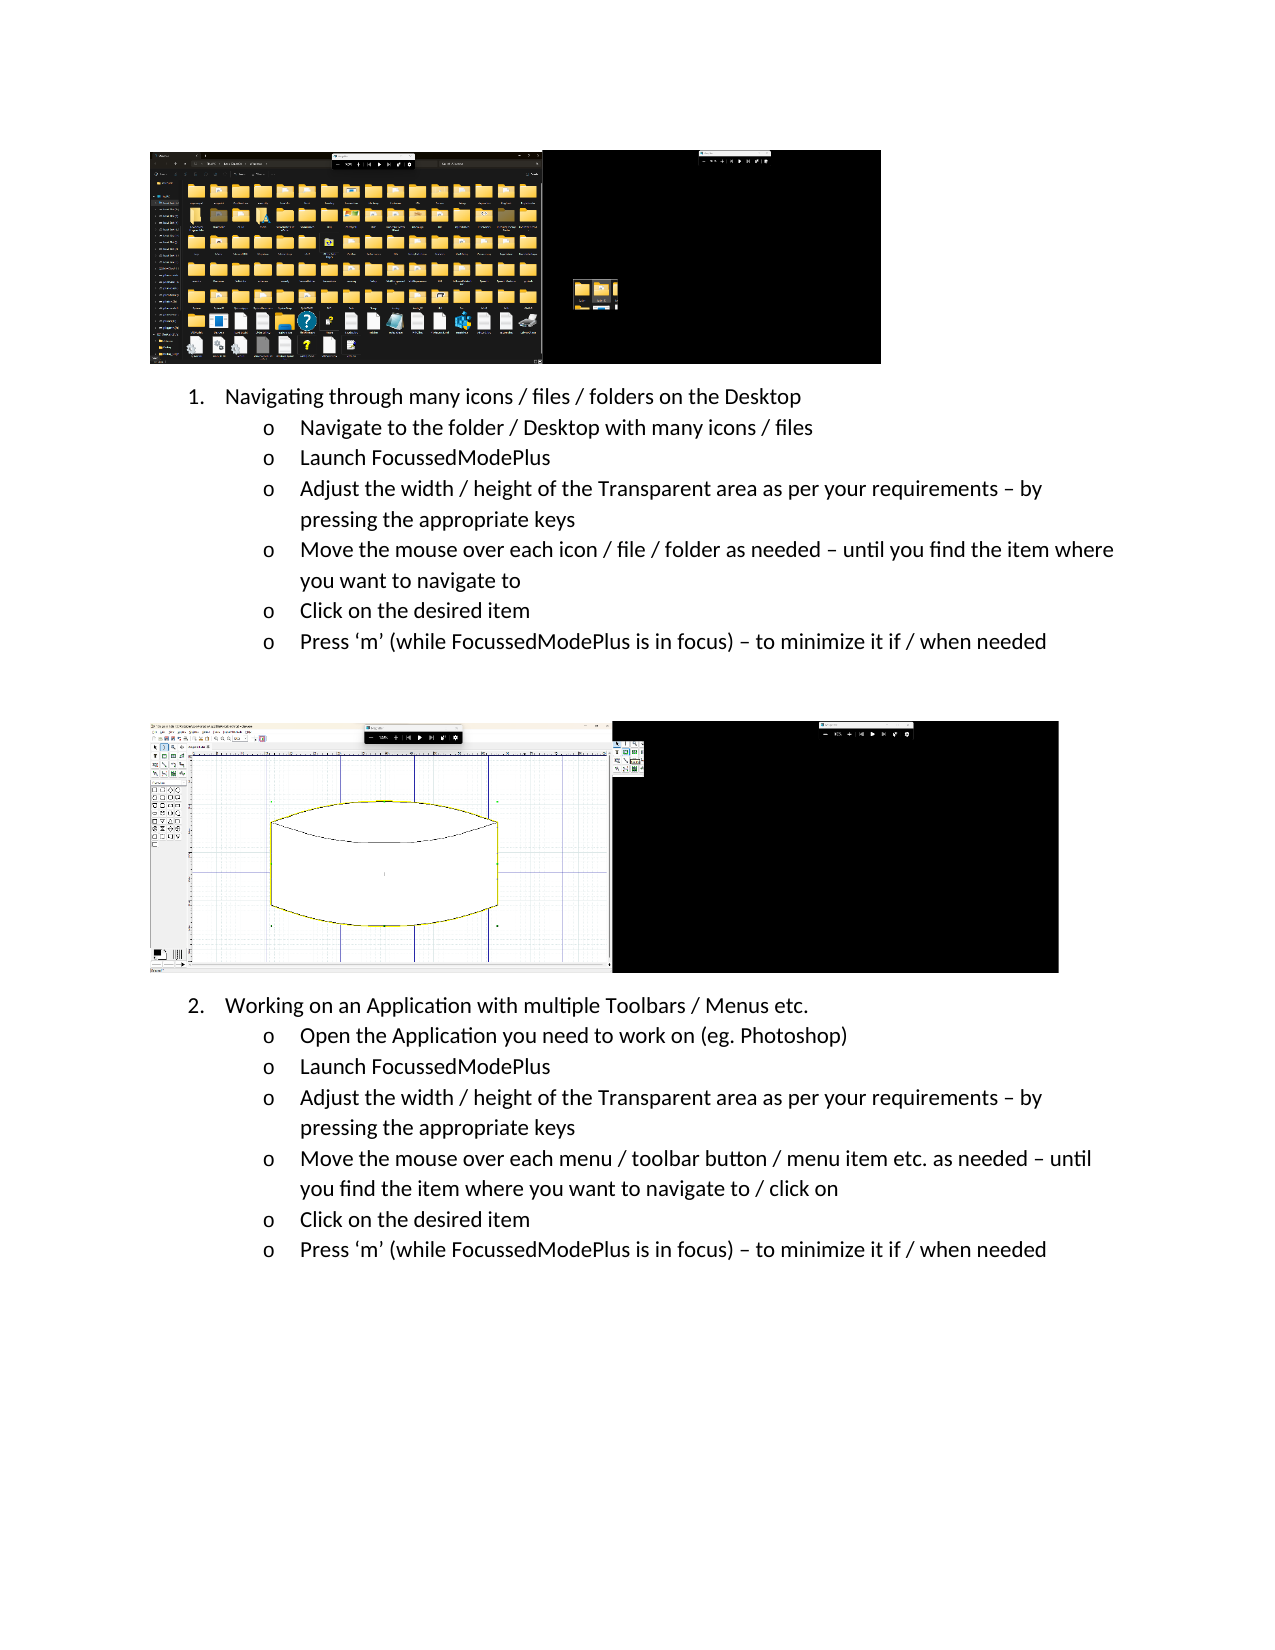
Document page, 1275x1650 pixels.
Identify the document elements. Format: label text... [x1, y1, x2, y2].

list Move the mouse over each icon / file / folder as needed – until you find the item where you want to navigate to [262, 535, 1125, 594]
picture [150, 721, 1059, 973]
list Working on an Application with multiple Toolbars / Menus etc. [187, 991, 1125, 1019]
list Press ‘m’ (while FocussedModePlus is in focus) – to minimize it if / when needed [262, 1235, 1125, 1264]
list Open the Application you need to work on (eg. Photoshop) [262, 1021, 1125, 1050]
list Launch FocussedModePlus [262, 443, 1125, 472]
picture [150, 150, 881, 364]
list Click on the desired item [262, 596, 1125, 624]
list Press ‘m’ (while FocussedModePlus is in focus) – to minimize it if / when needed [262, 627, 1125, 655]
list Launch FocussedModePlus [262, 1052, 1125, 1081]
list Click on the desired item [262, 1205, 1125, 1233]
list Adjust the width / height of the Transparent area as per your requirements – by pressing the appropriate keys [262, 474, 1125, 533]
list Navigating through many icons / files / folders on the Desktop [187, 382, 1125, 411]
list Navigate to the folder / Desktop with many icons / files [262, 413, 1125, 441]
list Move the mouse over each menu / toolbar button / menu item etc. as needed – until you find the item where you want to navigate to / click on [262, 1144, 1125, 1202]
list Adjust the width / height of the Transparent area as per your requirements – by pressing the appropriate keys [262, 1083, 1125, 1142]
